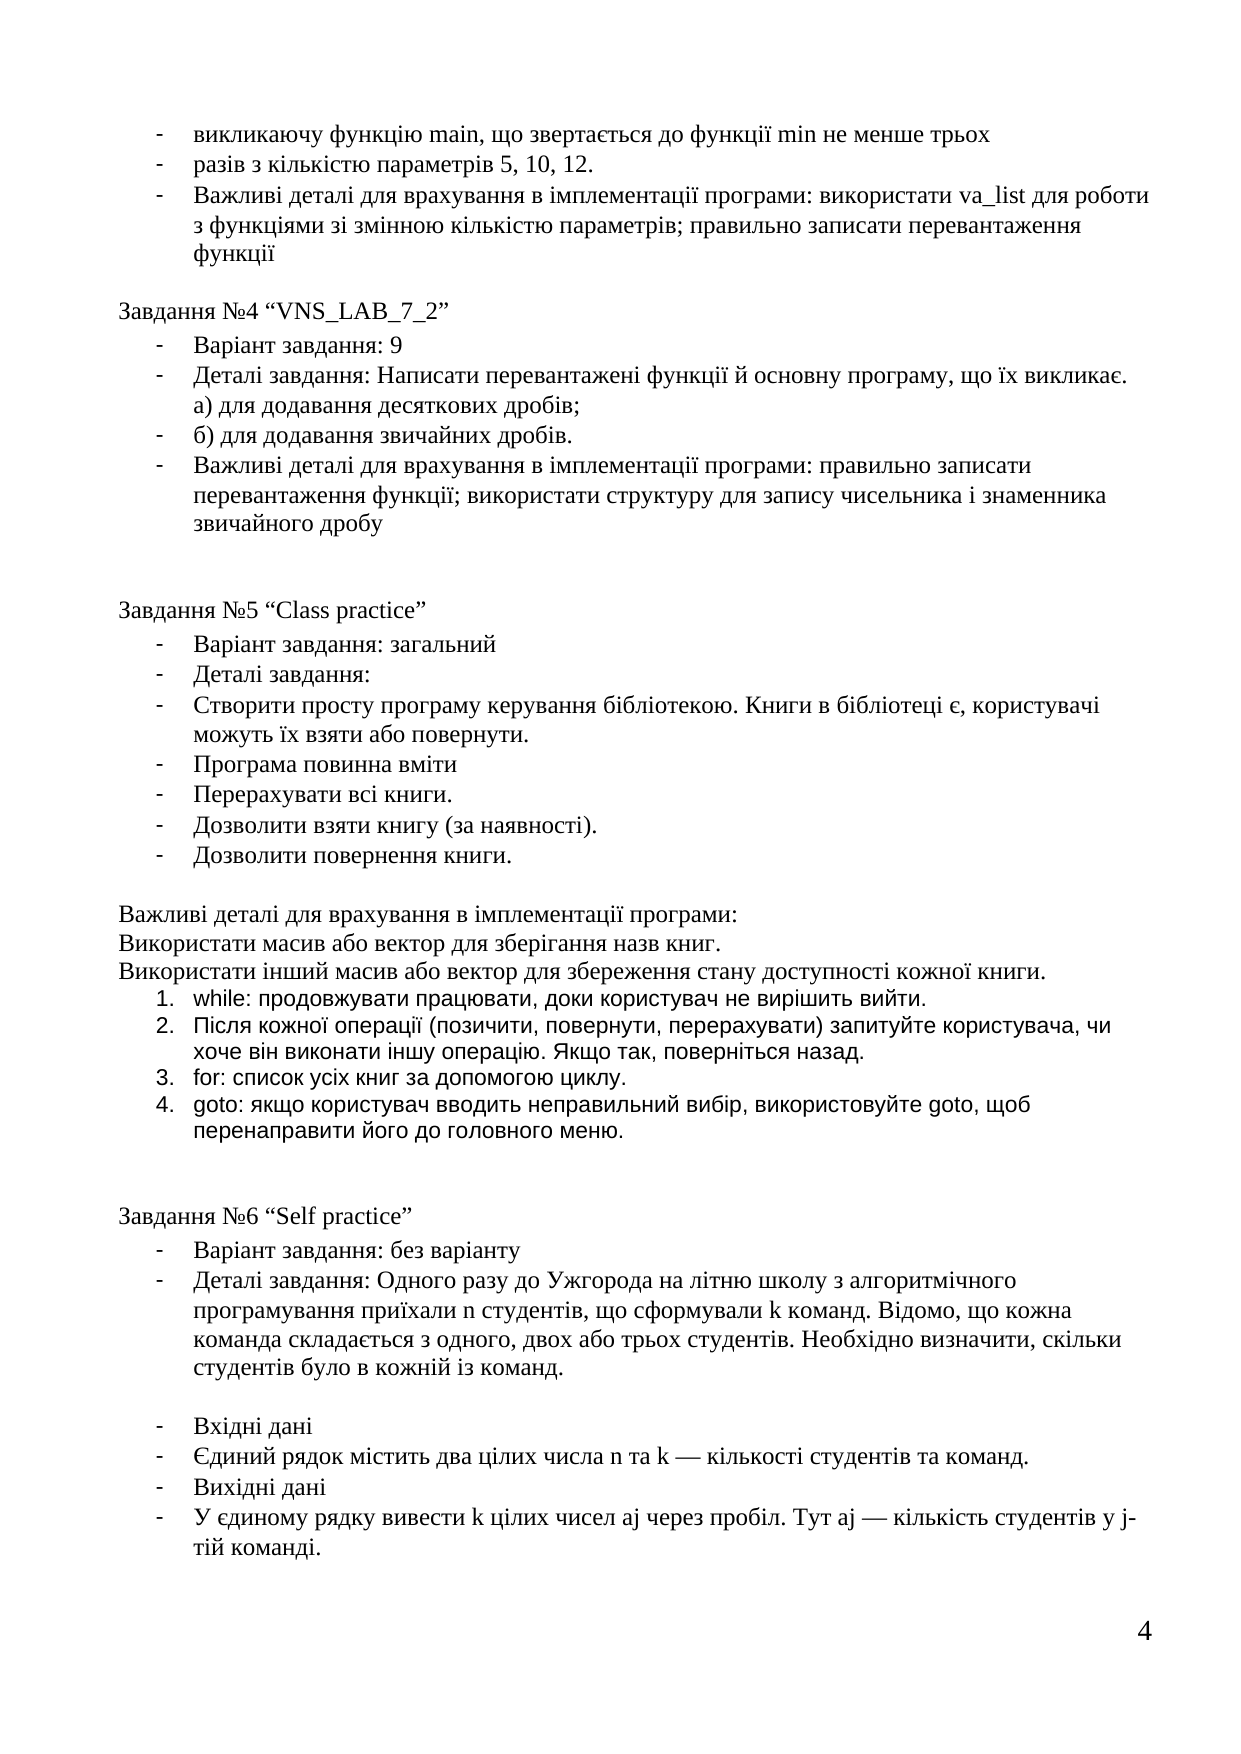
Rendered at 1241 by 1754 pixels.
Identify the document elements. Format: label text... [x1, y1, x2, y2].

list Єдиний рядок містить два цілих числа n та k — кількості студентів та команд. [156, 1440, 1152, 1471]
list Після кожної операції (позичити, повернути, перерахувати) запитуйте користувача, чи хоче він виконати іншу операцію. Якщо так, поверніться назад. [156, 1012, 1152, 1064]
list Важливі деталі для врахування в імплементації програми: використати va_list для роботи з функціями зі змінною кількістю параметрів; правильно записати перевантаження функції [156, 179, 1152, 267]
text Завдання №4 “VNS_LAB_7_2” [118, 296, 1152, 325]
list while: продовжувати працювати, доки користувач не вирішить вийти. [156, 985, 1152, 1012]
list Важливі деталі для врахування в імплементації програми: правильно записати перевантаження функції; використати структуру для запису чисельника і знаменника звичайного дробу [156, 449, 1152, 537]
list Дозволити взяти книгу (за наявності). [156, 809, 1152, 840]
list б) для додавання звичайних дробів. [156, 419, 1152, 449]
list Створити просту програму керування бібліотекою. Книги в бібліотеці є, користувачі можуть їх взяти або повернути. [156, 689, 1152, 748]
text Завдання №6 “Self practice” [118, 1201, 1152, 1229]
list викликаючу функцію main, що звертається до функції min не менше трьох [156, 118, 1152, 149]
text Використати інший масив або вектор для збереження стану доступності кожної книги. [118, 956, 1152, 985]
list Деталі завдання: Написати перевантажені функції й основну програму, що їх викликає. а) для додавання десяткових дробів; [156, 359, 1152, 419]
list Деталі завдання: Одного разу до Ужгорода на літню школу з алгоритмічного програмування приїхали n студентів, що сформували k команд. Відомо, що кожна команда складається з одного, двох або трьох студентів. Необхідно визначити, скільки студентів було в кожній із команд. [156, 1264, 1152, 1381]
list for: список усіх книг за допомогою циклу. [156, 1064, 1152, 1091]
text Використати масив або вектор для зберігання назв книг. [118, 928, 1152, 956]
list goto: якщо користувач вводить неправильний вибір, використовуйте goto, щоб перенаправити його до головного меню. [156, 1091, 1152, 1143]
list У єдиному рядку вивести k цілих чисел aj через пробіл. Тут aj — кількість студентів у j-тій команді. [156, 1501, 1152, 1561]
list Дозволити повернення книги. [156, 840, 1152, 870]
list Вихідні дані [156, 1471, 1152, 1501]
list Варіант завдання: загальний [156, 628, 1152, 658]
list разів з кількістю параметрів 5, 10, 12. [156, 149, 1152, 179]
list Перерахувати всі книги. [156, 779, 1152, 809]
text Важливі деталі для врахування в імплементації програми: [118, 899, 1152, 928]
list Вхідні дані [156, 1410, 1152, 1440]
list Програма повинна вміти [156, 748, 1152, 779]
list Варіант завдання: 9 [156, 329, 1152, 359]
text Завдання №5 “Class practice” [118, 595, 1152, 623]
list Варіант завдання: без варіанту [156, 1234, 1152, 1264]
list Деталі завдання: [156, 658, 1152, 689]
